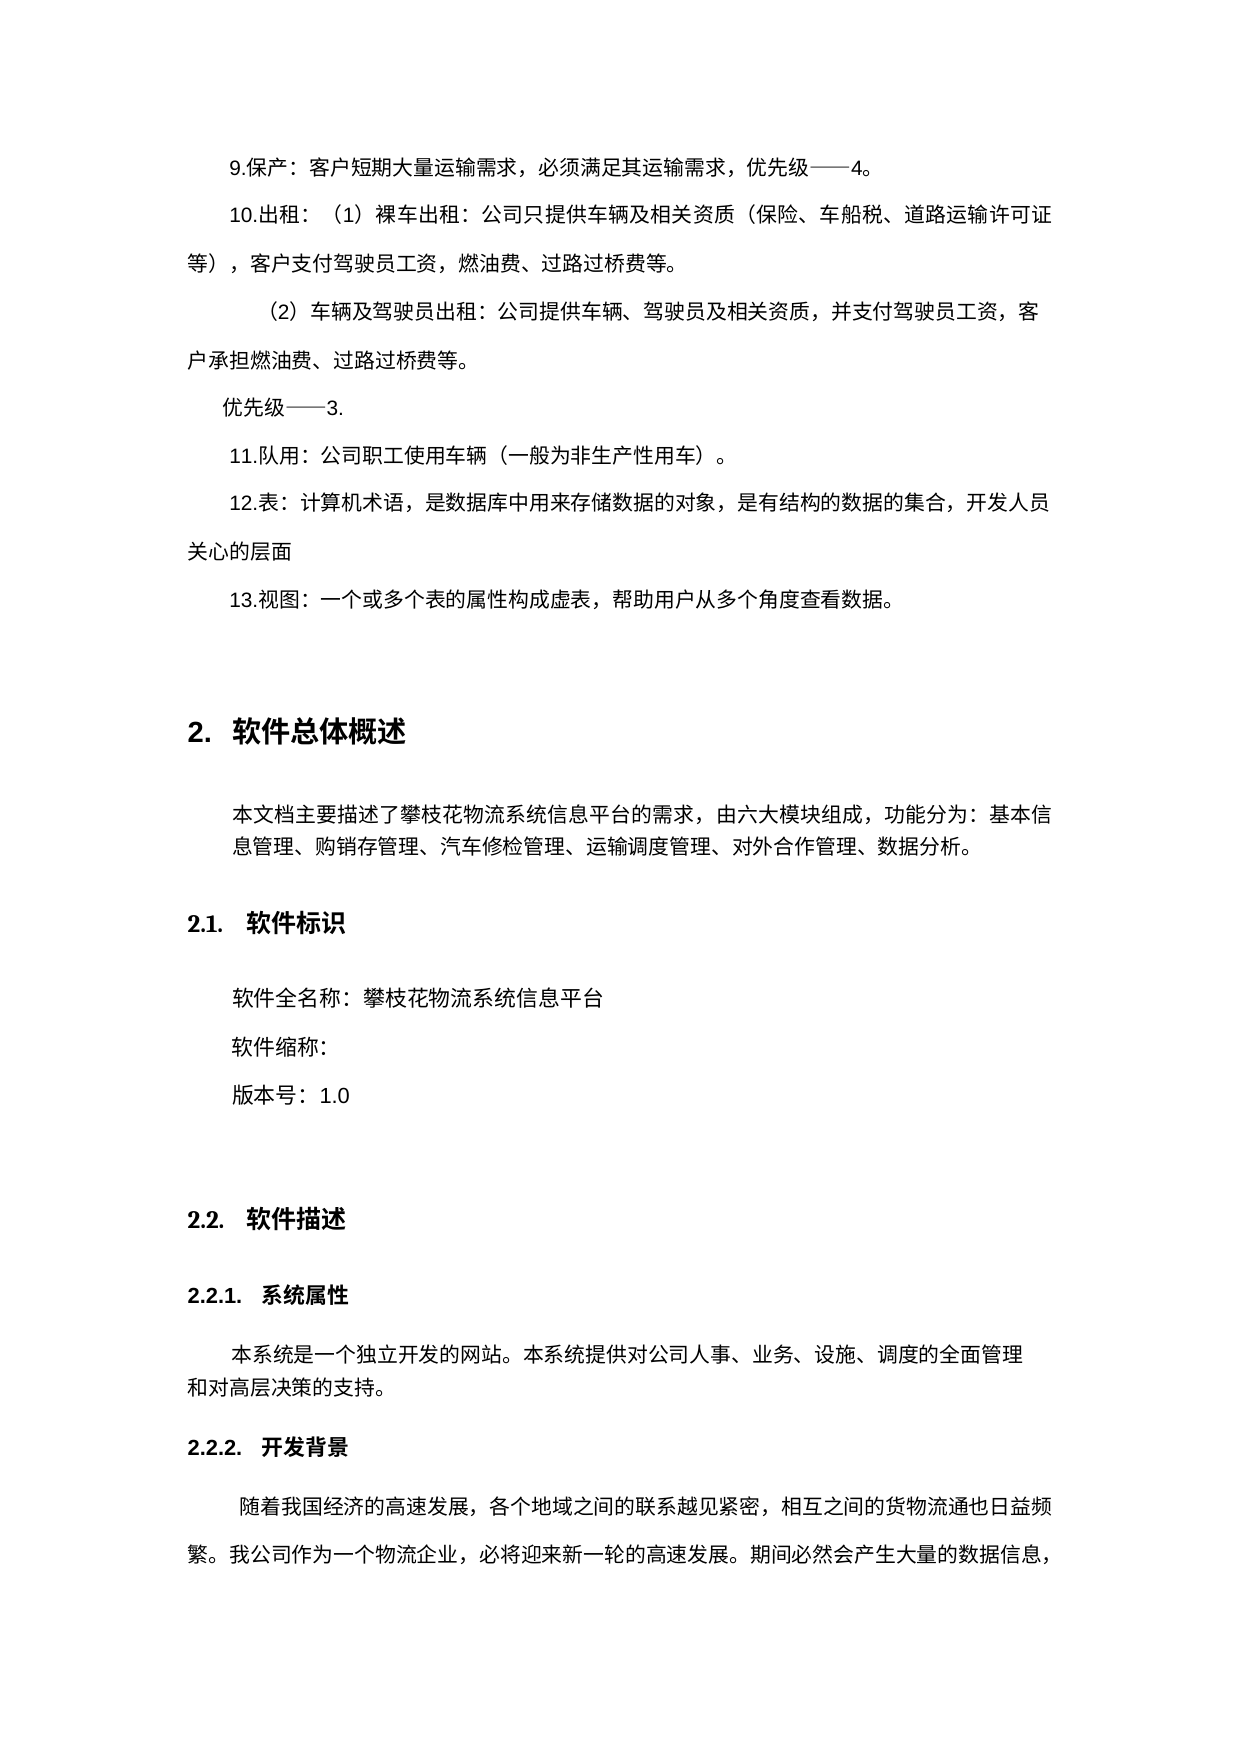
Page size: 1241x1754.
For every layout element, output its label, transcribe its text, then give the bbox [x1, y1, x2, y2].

list 表：计算机术语，是数据库中用来存储数据的对象，是有结构的数据的集合，开发人员关心的层面 [187, 486, 1053, 567]
subtitle 软件标识 [187, 889, 1053, 954]
text 版本号：1.0 [232, 1078, 1053, 1110]
text 软件全名称：攀枝花物流系统信息平台 [232, 981, 1053, 1013]
subtitle 系统属性 [187, 1278, 1053, 1310]
text 软件缩称： [187, 1029, 1053, 1062]
text 优先级——3. [187, 390, 1053, 423]
list 出租：（1）裸车出租：公司只提供车辆及相关资质（保险、车船税、道路运输许可证等），客户支付驾驶员工资，燃油费、过路过桥费等。 [187, 198, 1053, 279]
subtitle 软件总体概述 [187, 697, 1053, 762]
list 保产：客户短期大量运输需求，必须满足其运输需求，优先级——4。 [187, 150, 1053, 182]
subtitle 开发背景 [187, 1429, 1053, 1462]
subtitle 软件描述 [187, 1186, 1053, 1251]
text 本系统是一个独立开发的网站。本系统提供对公司人事、业务、设施、调度的全面管理 [231, 1337, 1053, 1370]
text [187, 1489, 1053, 1570]
list 队用：公司职工使用车辆（一般为非生产性用车）。 [187, 438, 1053, 470]
text 和对高层决策的支持。 [187, 1370, 1053, 1402]
text （2）车辆及驾驶员出租：公司提供车辆、驾驶员及相关资质，并支付驾驶员工资，客户承担燃油费、过路过桥费等。 [187, 294, 1053, 375]
text 本文档主要描述了攀枝花物流系统信息平台的需求，由六大模块组成，功能分为：基本信息管理、购销存管理、汽车修检管理、运输调度管理、对外合作管理、数据分析。 [232, 797, 1053, 862]
list 视图：一个或多个表的属性构成虚表，帮助用户从多个角度查看数据。 [187, 582, 1053, 614]
